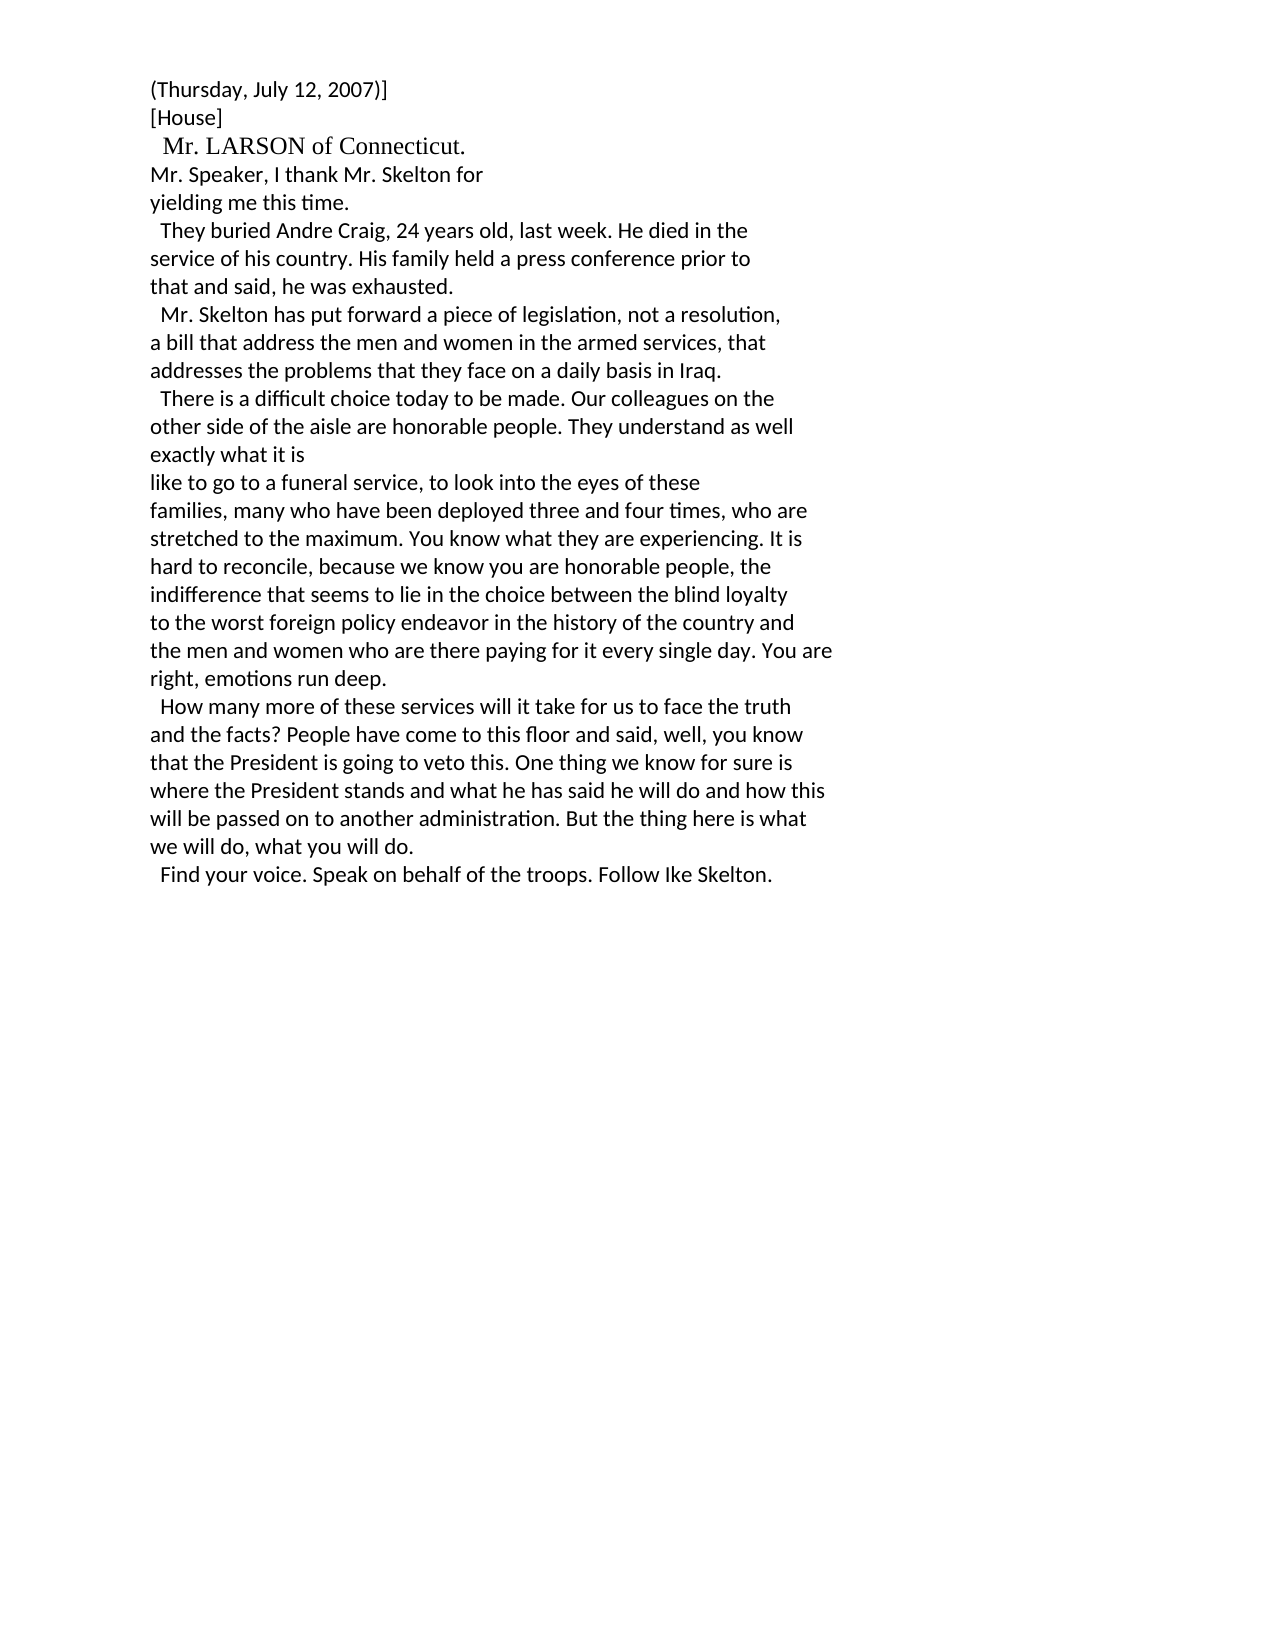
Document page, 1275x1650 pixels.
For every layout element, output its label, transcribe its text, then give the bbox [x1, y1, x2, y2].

text exactly what it is [150, 440, 1125, 468]
text where the President stands and what he has said he will do and how this [150, 776, 1125, 804]
text There is a difficult choice today to be made. Our colleagues on the [150, 384, 1125, 412]
text a bill that address the men and women in the armed services, that [150, 328, 1125, 356]
text addresses the problems that they face on a daily basis in Iraq. [150, 356, 1125, 384]
text Find your voice. Speak on behalf of the troops. Follow Ike Skelton. [150, 860, 1125, 888]
text other side of the aisle are honorable people. They understand as well [150, 412, 1125, 440]
text hard to reconcile, because we know you are honorable people, the [150, 552, 1125, 580]
text Mr. Speaker, I thank Mr. Skelton for [150, 160, 1125, 188]
text families, many who have been deployed three and four times, who are [150, 496, 1125, 524]
text and the facts? People have come to this floor and said, well, you know [150, 720, 1125, 748]
text we will do, what you will do. [150, 832, 1125, 860]
text will be passed on to another administration. But the thing here is what [150, 804, 1125, 832]
text service of his country. His family held a press conference prior to [150, 244, 1125, 272]
text stretched to the maximum. You know what they are experiencing. It is [150, 524, 1125, 552]
text right, emotions run deep. [150, 664, 1125, 692]
text How many more of these services will it take for us to face the truth [150, 692, 1125, 720]
text to the worst foreign policy endeavor in the history of the country and [150, 608, 1125, 636]
text the men and women who are there paying for it every single day. You are [150, 636, 1125, 664]
text that and said, he was exhausted. [150, 272, 1125, 300]
text yielding me this time. [150, 188, 1125, 216]
text indifference that seems to lie in the choice between the blind loyalty [150, 580, 1125, 608]
text that the President is going to veto this. One thing we know for sure is [150, 748, 1125, 776]
text Mr. Skelton has put forward a piece of legislation, not a resolution, [150, 300, 1125, 328]
text They buried Andre Craig, 24 years old, last week. He died in the [150, 216, 1125, 244]
text like to go to a funeral service, to look into the eyes of these [150, 468, 1125, 496]
